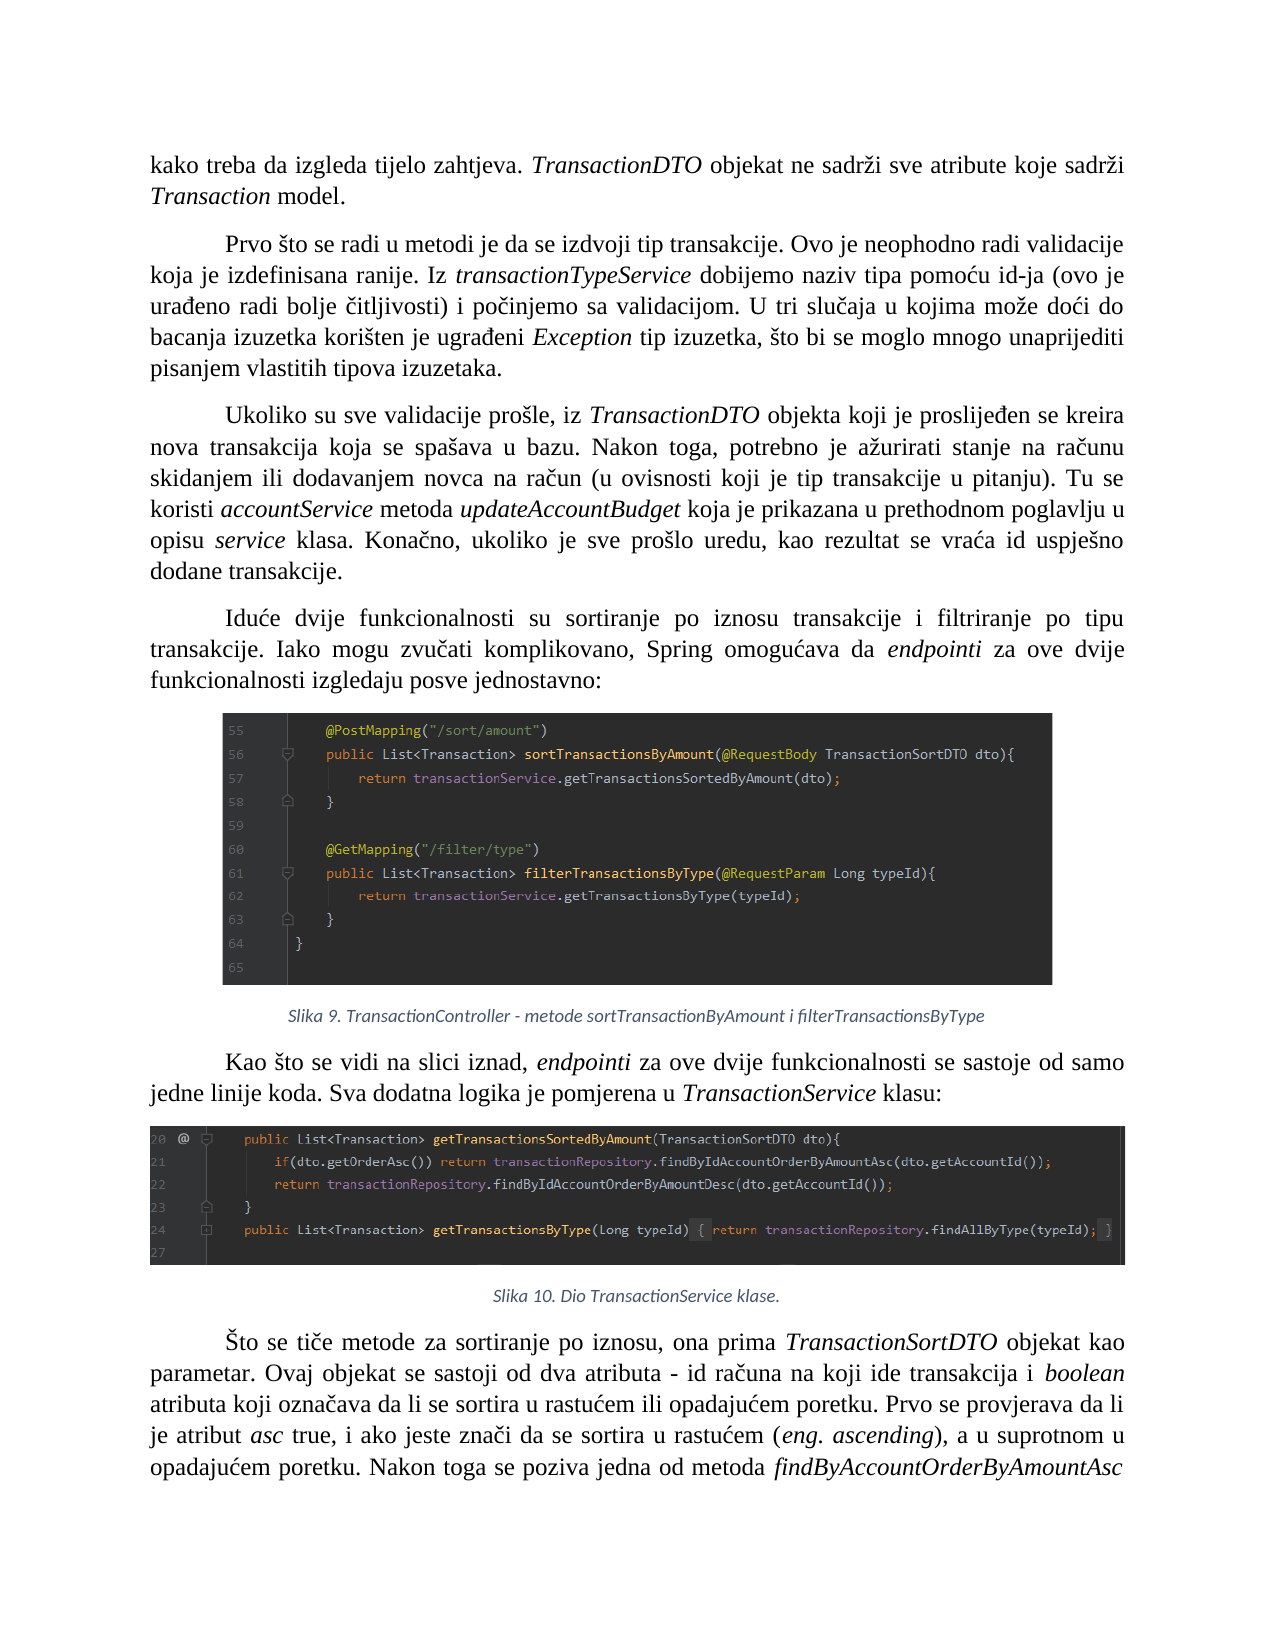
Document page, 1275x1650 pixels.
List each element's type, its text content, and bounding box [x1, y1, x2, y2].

text Slika 10. Dio TransactionService klase. [150, 1284, 1125, 1307]
text Slika 9. TransactionController - metode sortTransactionByAmount i filterTransactionsByType [150, 1004, 1125, 1027]
text Kao što se vidi na slici iznad, endpointi za ove dvije funkcionalnosti se sastoje od samo jedne linije koda. Sva dodatna logika je pomjerena u TransactionService klasu: [150, 1047, 1125, 1107]
picture [150, 1126, 1125, 1265]
text Ukoliko su sve validacije prošle, iz TransactionDTO objekta koji je proslijeđen se kreira nova transakcija koja se spašava u bazu. Nakon toga, potrebno je ažurirati stanje na računu skidanjem ili dodavanjem novca na račun (u ovisnosti koji je tip transakcije u pitanju). Tu se koristi accountService metoda updateAccountBudget koja je prikazana u prethodnom poglavlju u opisu service klasa. Konačno, ukoliko je sve prošlo uredu, kao rezultat se vraća id uspješno dodane transakcije. [150, 401, 1125, 584]
text Iduće dvije funkcionalnosti su sortiranje po iznosu transakcije i filtriranje po tipu transakcije. Iako mogu zvučati komplikovano, Spring omogućava da endpointi za ove dvije funkcionalnosti izgledaju posve jednostavno: [150, 603, 1125, 694]
text Prvo što se radi u metodi je da se izdvoji tip transakcije. Ovo je neophodno radi validacije koja je izdefinisana ranije. Iz transactionTypeService dobijemo naziv tipa pomoću id-ja (ovo je urađeno radi bolje čitljivosti) i počinjemo sa validacijom. U tri slučaja u kojima može doći do bacanja izuzetka korišten je ugrađeni Exception tip izuzetka, što bi se moglo mnogo unaprijediti pisanjem vlastitih tipova izuzetaka. [150, 229, 1125, 382]
picture [222, 713, 1053, 985]
